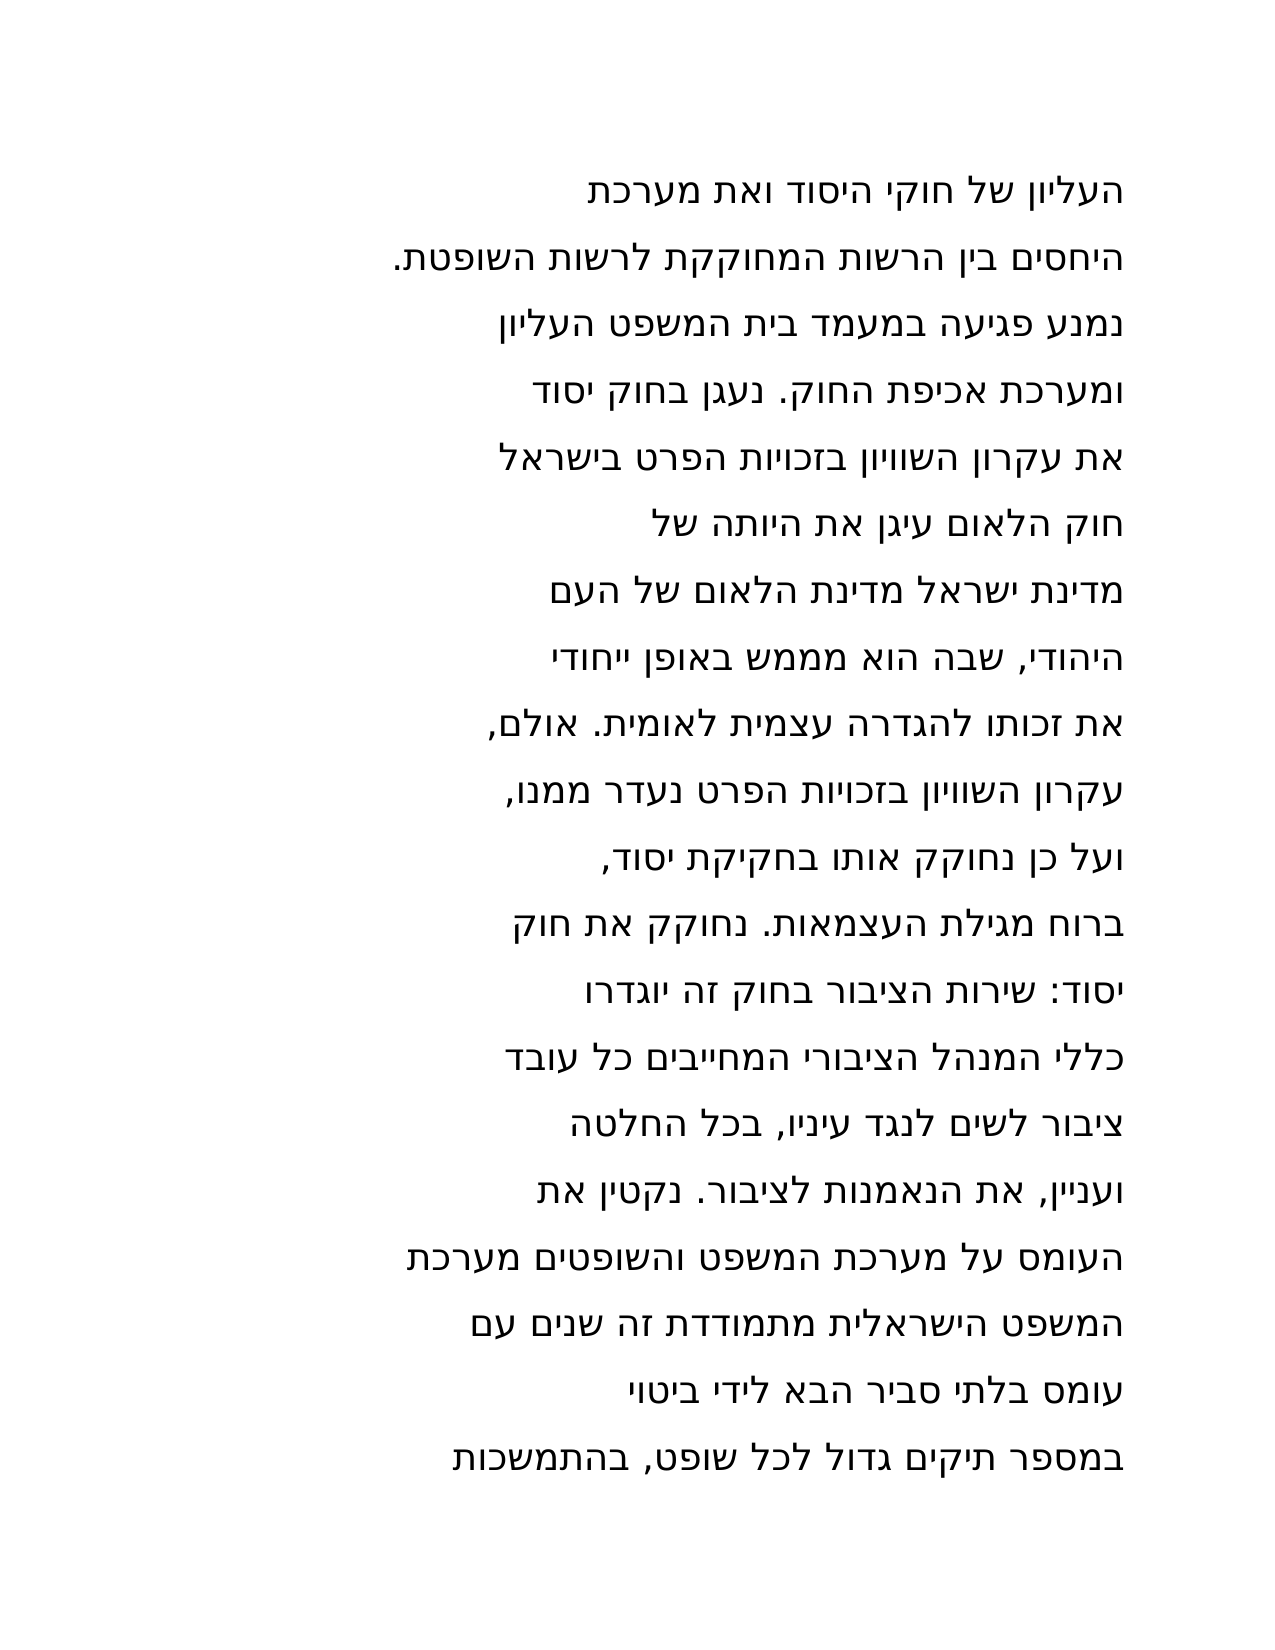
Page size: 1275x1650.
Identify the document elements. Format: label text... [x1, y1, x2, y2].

text עומס בלתי סביר הבא לידי ביטוי [150, 1350, 1125, 1417]
text עקרון השוויון בזכויות הפרט נעדר ממנו, [150, 750, 1125, 817]
text היחסים בין הרשות המחוקקת לרשות השופטת. [150, 217, 1125, 283]
text ועל כן נחוקק אותו בחקיקת יסוד, [150, 817, 1125, 883]
text ציבור לשים לנגד עיניו, בכל החלטה [150, 1083, 1125, 1150]
text יסוד: שירות הציבור בחוק זה יוגדרו [150, 950, 1125, 1017]
text העומס על מערכת המשפט והשופטים מערכת [150, 1217, 1125, 1283]
text היהודי, שבה הוא מממש באופן ייחודי [150, 617, 1125, 683]
text במספר תיקים גדול לכל שופט, בהתמשכות [150, 1417, 1125, 1483]
text המשפט הישראלית מתמודדת זה שנים עם [150, 1283, 1125, 1350]
text את עקרון השוויון בזכויות הפרט בישראל [150, 417, 1125, 483]
text ברוח מגילת העצמאות. נחוקק את חוק [150, 883, 1125, 950]
text ועניין, את הנאמנות לציבור. נקטין את [150, 1150, 1125, 1217]
text העליון של חוקי היסוד ואת מערכת [150, 150, 1125, 217]
text נמנע פגיעה במעמד בית המשפט העליון [150, 283, 1125, 350]
text כללי המנהל הציבורי המחייבים כל עובד [150, 1017, 1125, 1083]
text ומערכת אכיפת החוק. נעגן בחוק יסוד [150, 350, 1125, 417]
text את זכותו להגדרה עצמית לאומית. אולם, [150, 683, 1125, 750]
text חוק הלאום עיגן את היותה של [150, 483, 1125, 550]
text מדינת ישראל מדינת הלאום של העם [150, 550, 1125, 617]
